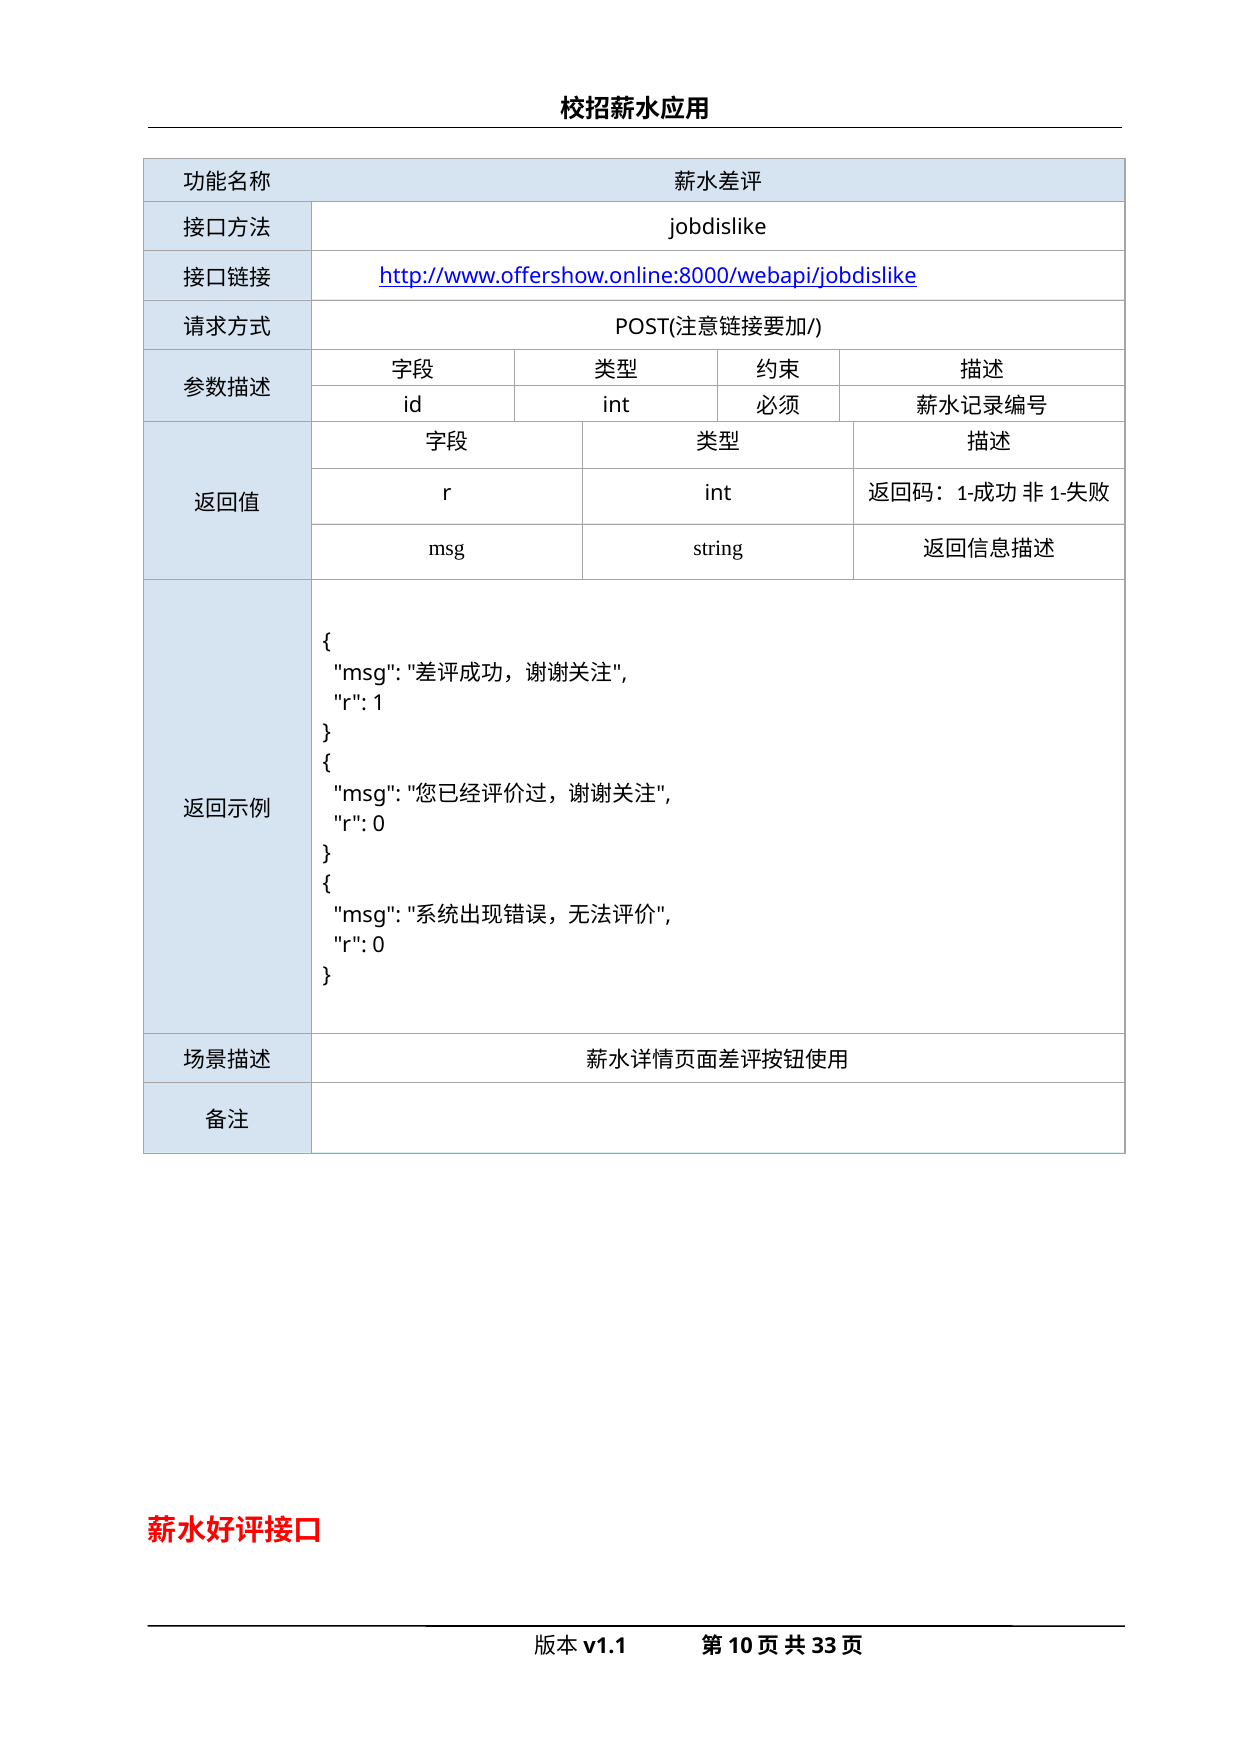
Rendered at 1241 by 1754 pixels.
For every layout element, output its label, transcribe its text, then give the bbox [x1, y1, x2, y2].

table_cell 参数描述 [144, 350, 311, 421]
table_header 功能名称 [144, 159, 311, 201]
table_cell 返回示例 [144, 580, 311, 1033]
table_cell 备注 [144, 1083, 311, 1152]
table_cell 描述 [840, 350, 1124, 385]
table_cell 字段 [312, 350, 514, 385]
table_header 薪水差评 [311, 159, 1124, 201]
table_cell r [312, 469, 582, 523]
table_cell 返回码：1-成功 非1-失败 [854, 469, 1124, 523]
table_cell id [312, 386, 514, 421]
table_cell jobdislike [312, 202, 1124, 250]
table_cell 字段 [312, 422, 582, 468]
table_cell 场景描述 [144, 1034, 311, 1082]
table_cell string [583, 525, 853, 579]
table_cell 请求方式 [144, 301, 311, 349]
subtitle 薪水好评接口 [148, 1496, 1122, 1561]
table_cell int [515, 386, 717, 421]
table_cell [312, 1083, 1124, 1152]
table_cell 接口方法 [144, 202, 311, 250]
table_cell 接口链接 [144, 251, 311, 299]
table_cell 描述 [854, 422, 1124, 468]
table_cell 返回信息描述 [854, 525, 1124, 579]
table_cell 返回值 [144, 422, 311, 579]
table_cell { "msg": "差评成功，谢谢关注", "r": 1 } { "msg": "您已经评价过，谢谢关注", "r": 0 } { "msg": "系统出现错误，无法评价", "r": 0 } [312, 580, 1124, 1033]
table_cell 约束 [718, 350, 839, 385]
table_cell int [583, 469, 853, 523]
table_cell 薪水详情页面差评按钮使用 [312, 1034, 1124, 1082]
table_cell http://www.offershow.online:8000/webapi/jobdislike [312, 251, 1124, 299]
table_cell POST(注意链接要加/) [312, 301, 1124, 349]
table_cell 必须 [718, 386, 839, 421]
table_cell msg [312, 525, 582, 579]
table_cell 类型 [515, 350, 717, 385]
table_cell 类型 [583, 422, 853, 468]
table_cell 薪水记录编号 [840, 386, 1124, 421]
